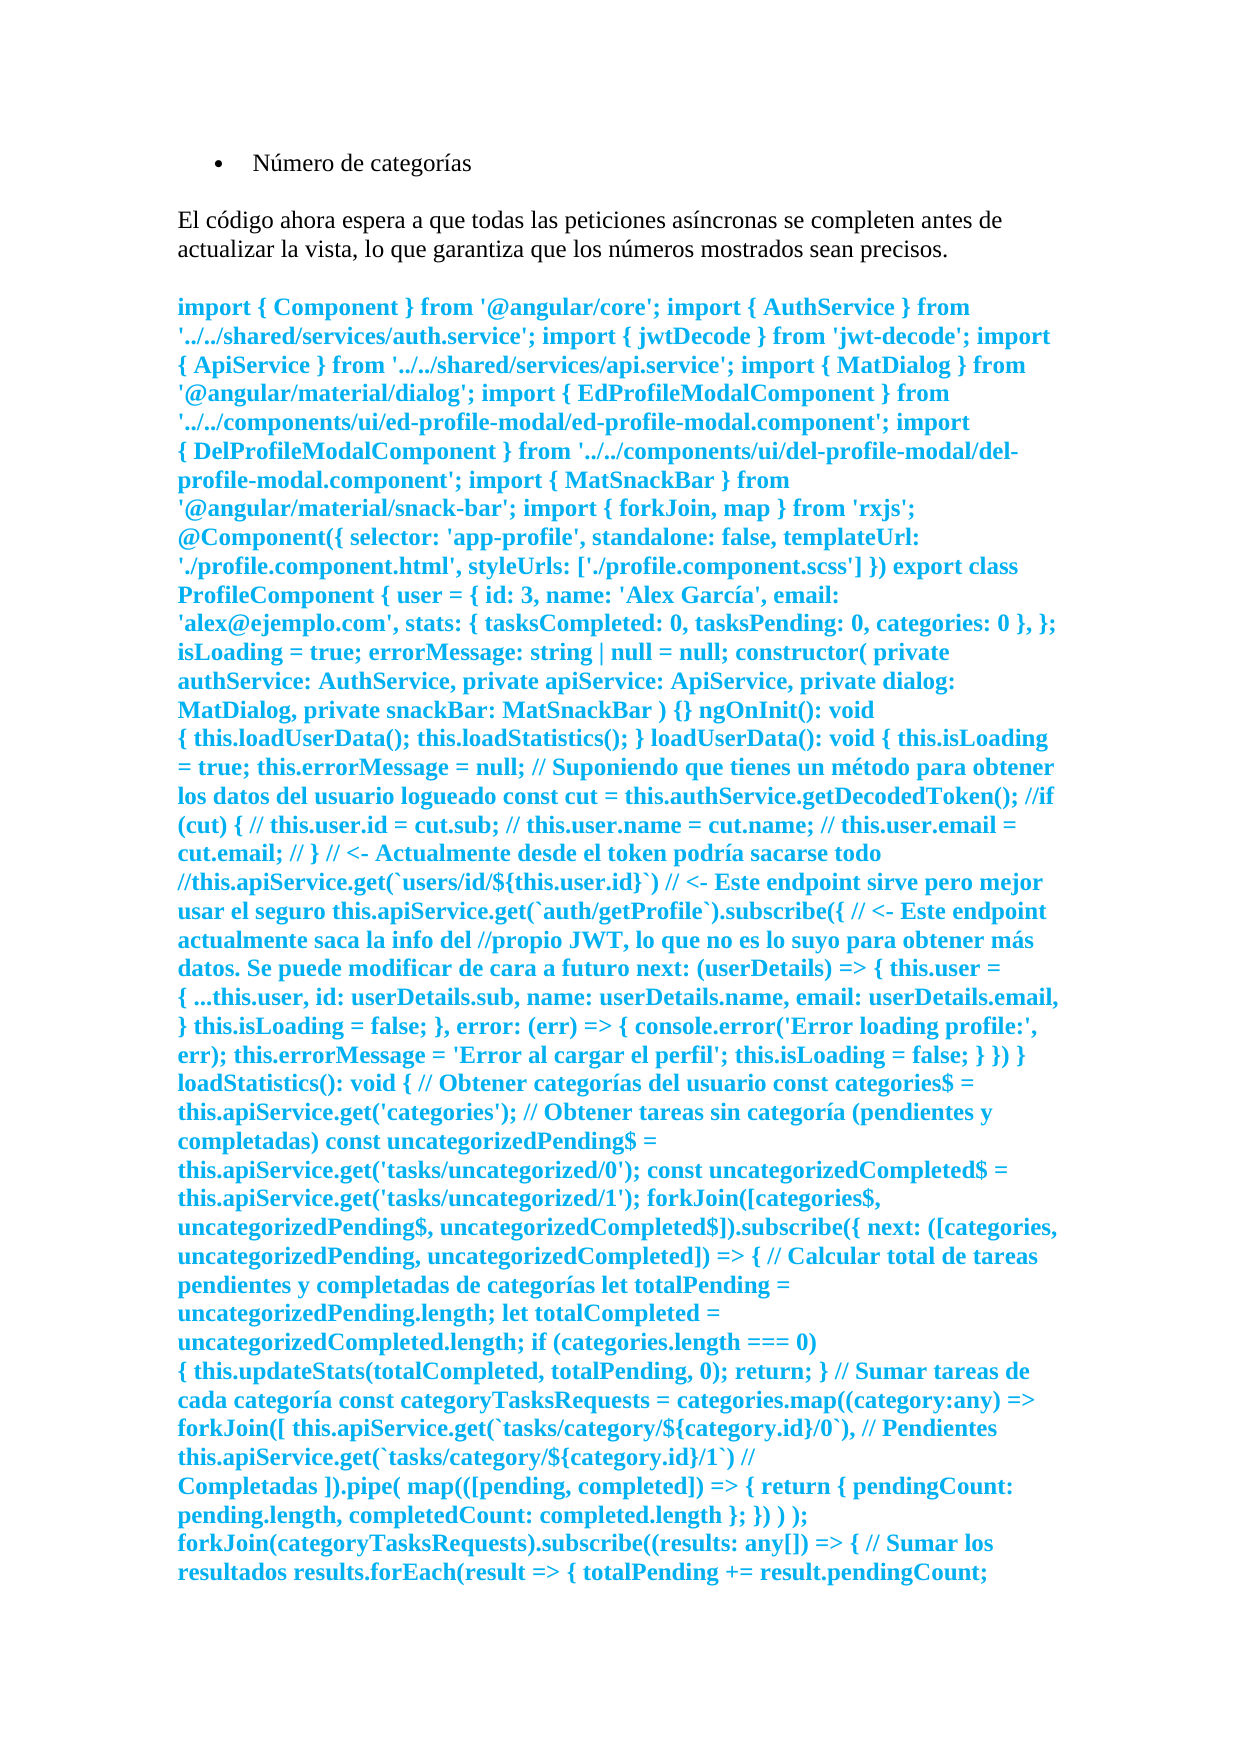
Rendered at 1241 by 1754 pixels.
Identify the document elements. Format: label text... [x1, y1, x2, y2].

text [177, 292, 1063, 1586]
list Número de categorías [215, 148, 1063, 176]
text El código ahora espera a que todas las peticiones asíncronas se completen antes de actualizar la vista, lo que garantiza que los números mostrados sean precisos. [177, 206, 1063, 263]
